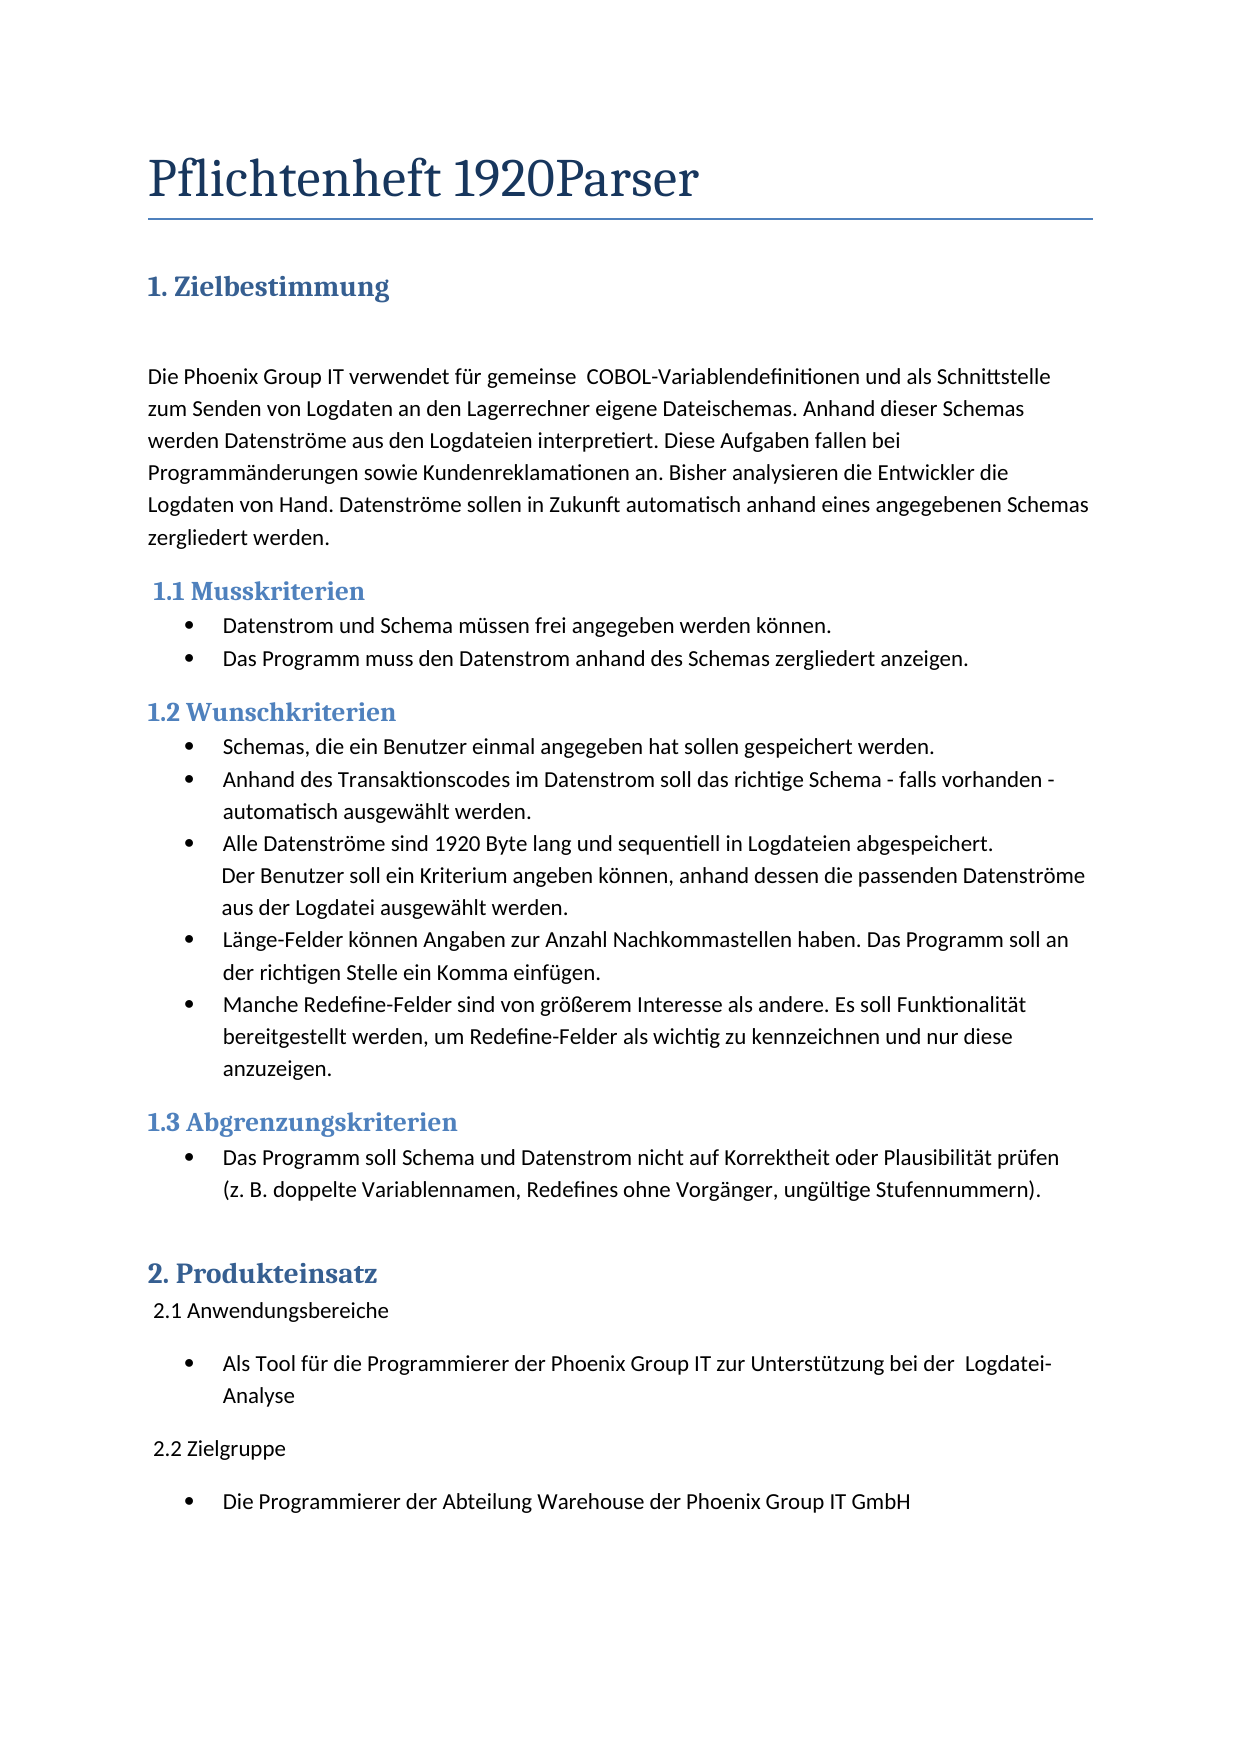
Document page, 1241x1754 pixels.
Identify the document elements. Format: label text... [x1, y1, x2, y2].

list Das Programm muss den Datenstrom anhand des Schemas zergliedert anzeigen. [185, 644, 1093, 672]
list Schemas, die ein Benutzer einmal angegeben hat sollen gespeichert werden. [185, 732, 1093, 761]
list Alle Datenströme sind 1920 Byte lang und sequentiell in Logdateien abgespeichert. [185, 829, 1093, 857]
list Die Programmierer der Abteilung Warehouse der Phoenix Group IT GmbH [185, 1487, 1093, 1515]
list Manche Redefine-Felder sind von größerem Interesse als andere. Es soll Funktionalität bereitgestellt werden, um Redefine-Felder als wichtig zu kennzeichnen und nur diese anzuzeigen. [185, 990, 1093, 1082]
text 2.2 Zielgruppe [148, 1434, 1093, 1462]
list Der Benutzer soll ein Kriterium angeben können, anhand dessen die passenden Datenströme aus der Logdatei ausgewählt werden. [221, 861, 1093, 921]
subtitle 2. Produkteinsatz [148, 1257, 1093, 1291]
subtitle 1.1 Musskriterien [148, 576, 1093, 607]
list Datenstrom und Schema müssen frei angegeben werden können. [185, 612, 1093, 639]
subtitle 1.2 Wunschkriterien [148, 697, 1093, 728]
list Das Programm soll Schema und Datenstrom nicht auf Korrektheit oder Plausibilität prüfen [185, 1143, 1093, 1171]
subtitle 1. Zielbestimmung [148, 270, 1093, 304]
list Anhand des Transaktionscodes im Datenstrom soll das richtige Schema - falls vorhanden - automatisch ausgewählt werden. [185, 765, 1093, 825]
text Die Phoenix Group IT verwendet für gemeinse COBOL-Variablendefinitionen und als Schnittstelle zum Senden von Logdaten an den Lagerrechner eigene Dateischemas. Anhand dieser Schemas werden Datenströme aus den Logdateien interpretiert. Diese Aufgaben fallen bei Programmänderungen sowie Kundenreklamationen an. Bisher analysieren die Entwickler die Logdaten von Hand. Datenströme sollen in Zukunft automatisch anhand eines angegebenen Schemas zergliedert werden. [148, 362, 1093, 551]
subtitle 1.3 Abgrenzungskriterien [148, 1107, 1093, 1138]
list Als Tool für die Programmierer der Phoenix Group IT zur Unterstützung bei der Logdatei-Analyse [185, 1349, 1093, 1409]
title Pflichtenheft 1920Parser [148, 148, 1093, 218]
list Länge-Felder können Angaben zur Anzahl Nachkommastellen haben. Das Programm soll an der richtigen Stelle ein Komma einfügen. [185, 926, 1093, 986]
list (z. B. doppelte Variablennamen, Redefines ohne Vorgänger, ungültige Stufennummern). [223, 1175, 1093, 1203]
text 2.1 Anwendungsbereiche [148, 1296, 1093, 1324]
